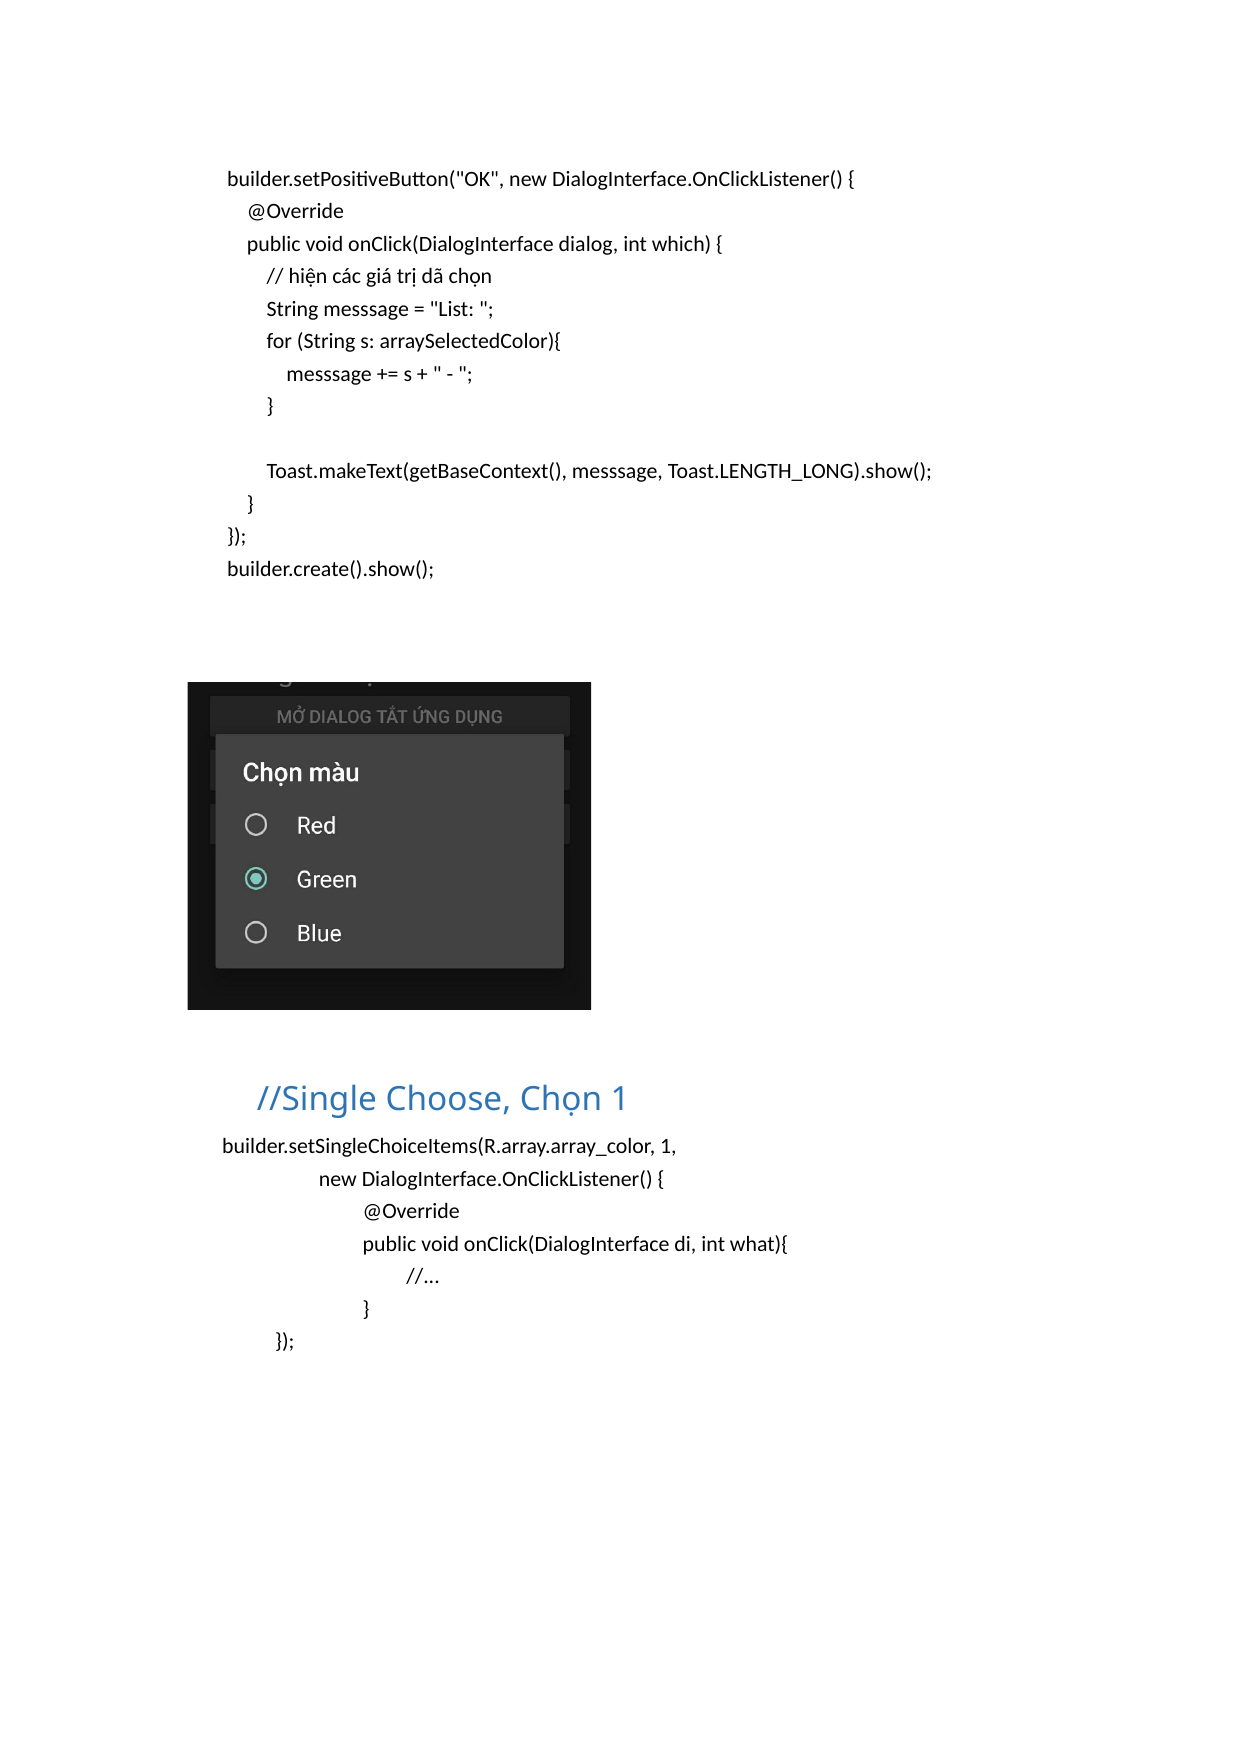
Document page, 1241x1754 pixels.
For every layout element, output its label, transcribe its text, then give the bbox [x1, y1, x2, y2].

text public void onClick(DialogInterface dialog, int which) { [187, 227, 1053, 259]
text Toast.makeText(getBaseContext(), messsage, Toast.LENGTH_LONG).show(); [187, 454, 1053, 487]
text @Override [187, 1194, 1053, 1227]
text } [187, 1292, 1053, 1324]
text //... [187, 1259, 1053, 1292]
text }); [187, 1324, 1053, 1357]
text messsage += s + " - "; [187, 357, 1053, 389]
text builder.setPositiveButton("OK", new DialogInterface.OnClickListener() { [187, 162, 1053, 194]
text String messsage = "List: "; [187, 292, 1053, 324]
text @Override [187, 194, 1053, 227]
text } [187, 487, 1053, 519]
text builder.create().show(); [187, 552, 1053, 584]
text }); [187, 519, 1053, 552]
text for (String s: arraySelectedColor){ [187, 324, 1053, 357]
picture [187, 682, 592, 1010]
text builder.setSingleChoiceItems(R.array.array_color, 1, [187, 1129, 1053, 1162]
text public void onClick(DialogInterface di, int what){ [187, 1227, 1053, 1259]
text } [187, 389, 1053, 422]
text new DialogInterface.OnClickListener() { [187, 1162, 1053, 1194]
text // hiện các giá trị dã chọn [187, 259, 1053, 292]
